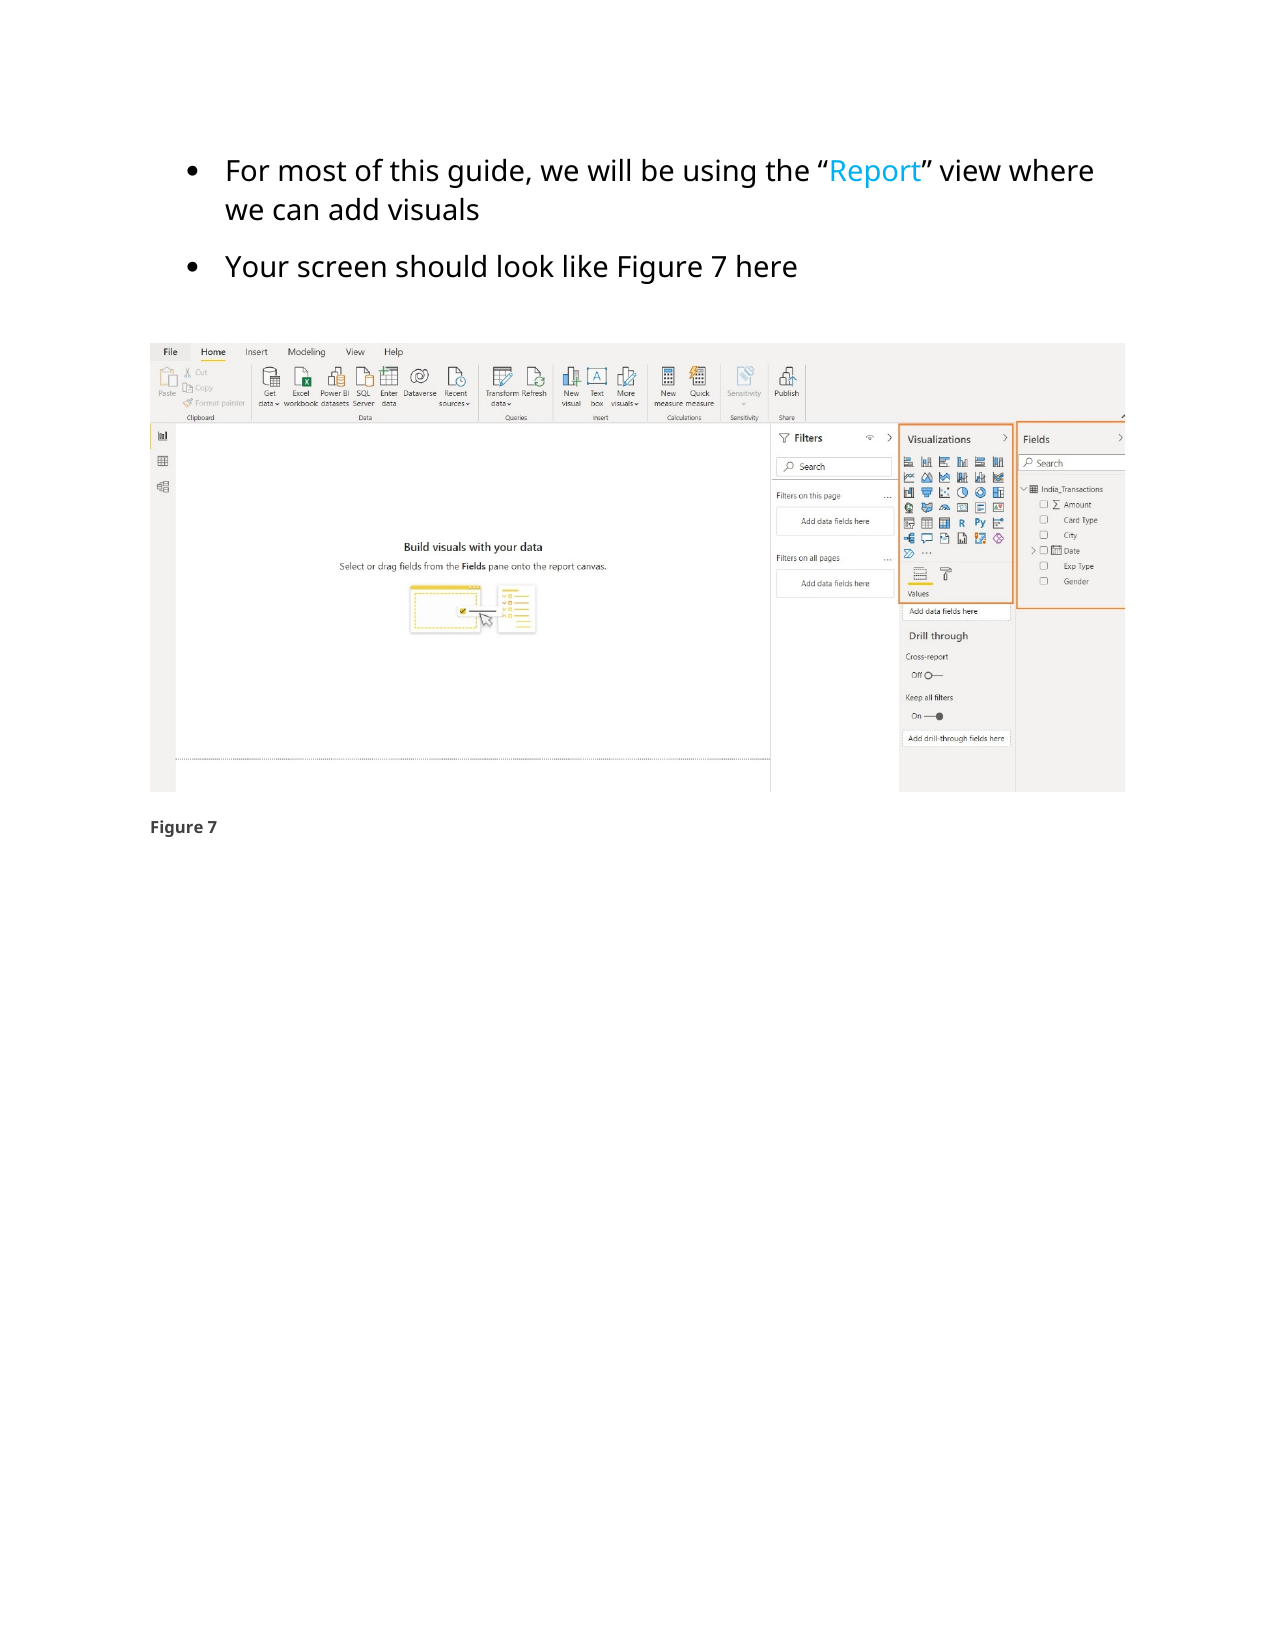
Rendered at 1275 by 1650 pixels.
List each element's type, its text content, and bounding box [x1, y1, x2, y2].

subtitle For most of this guide, we will be using the “Report” view where we can add visuals [187, 150, 1125, 229]
picture [150, 343, 1125, 792]
subtitle Your screen should look like Figure 7 here [187, 246, 1125, 286]
